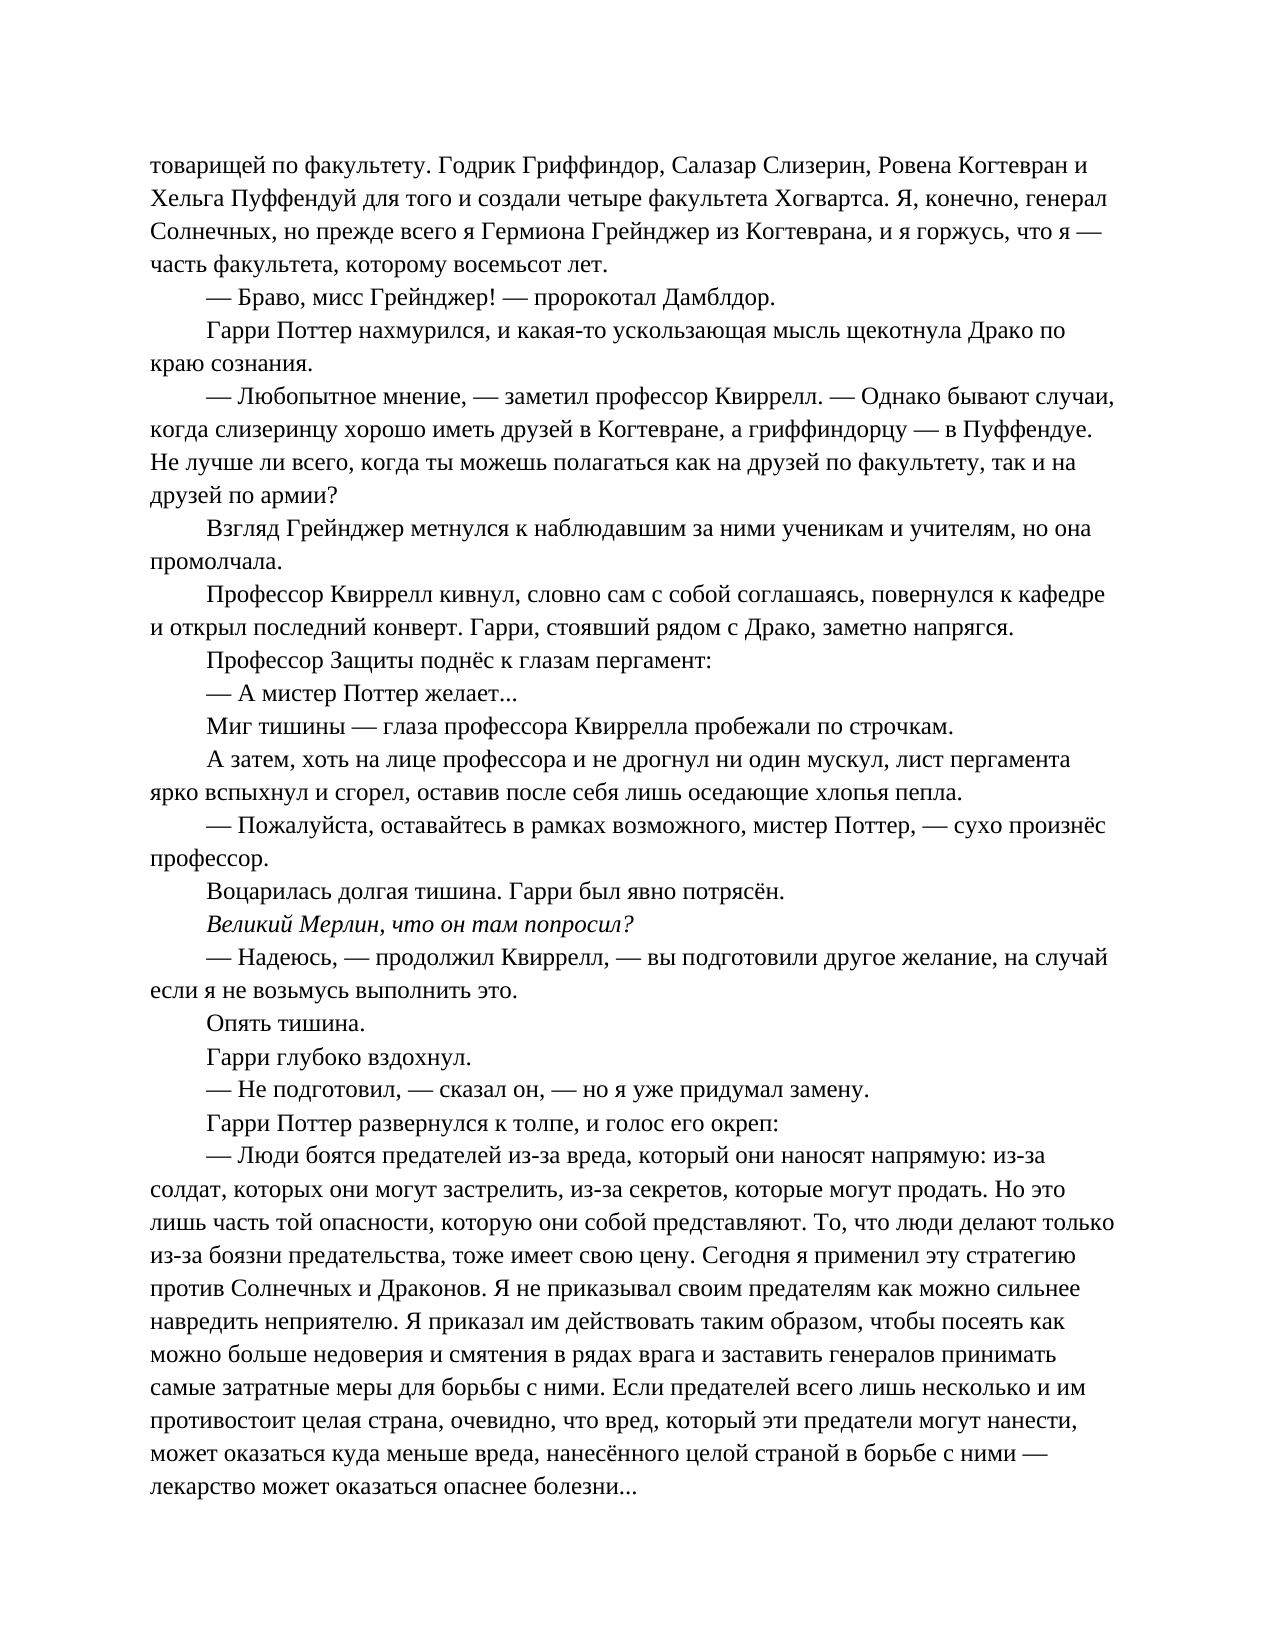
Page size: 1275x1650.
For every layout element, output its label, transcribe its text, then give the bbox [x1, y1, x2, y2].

text — Надеюсь, — продолжил Квиррелл, — вы подготовили другое желание, на случай если я не возьмусь выполнить это. [150, 942, 1125, 1004]
text Воцарилась долгая тишина. Гарри был явно потрясён. [150, 876, 1125, 905]
text Гарри Поттер нахмурился, и какая-то ускользающая мысль щекотнула Драко по краю сознания. [150, 315, 1125, 377]
text А затем, хоть на лице профессора и не дрогнул ни один мускул, лист пергамента ярко вспыхнул и сгорел, оставив после себя лишь оседающие хлопья пепла. [150, 744, 1125, 806]
text — Любопытное мнение, — заметил профессор Квиррелл. — Однако бывают случаи, когда слизеринцу хорошо иметь друзей в Когтевране, а гриффиндорцу — в Пуффендуе. Не лучше ли всего, когда ты можешь полагаться как на друзей по факультету, так и на друзей по армии? [150, 381, 1125, 509]
text Взгляд Грейнджер метнулся к наблюдавшим за ними ученикам и учителям, но она промолчала. [150, 513, 1125, 575]
text — А мистер Поттер желает... [150, 678, 1125, 707]
text Гарри Поттер развернулся к толпе, и голос его окреп: [150, 1108, 1125, 1136]
text — Браво, мисс Грейнджер! — пророкотал Дамблдор. [150, 282, 1125, 311]
text — Не подготовил, — сказал он, — но я уже придумал замену. [150, 1074, 1125, 1103]
text Миг тишины — глаза профессора Квиррелла пробежали по строчкам. [150, 711, 1125, 740]
text — Пожалуйста, оставайтесь в рамках возможного, мистер Поттер, — сухо произнёс профессор. [150, 810, 1125, 872]
text Опять тишина. [150, 1008, 1125, 1037]
text Великий Мерлин, что он там попросил? [150, 909, 1125, 938]
text — Люди боятся предателей из-за вреда, который они наносят напрямую: из-за солдат, которых они могут застрелить, из-за секретов, которые могут продать. Но это лишь часть той опасности, которую они собой представляют. То, что люди делают только из-за боязни предательства, тоже имеет свою цену. Сегодня я применил эту стратегию против Солнечных и Драконов. Я не приказывал своим предателям как можно сильнее навредить неприятелю. Я приказал им действовать таким образом, чтобы посеять как можно больше недоверия и смятения в рядах врага и заставить генералов принимать самые затратные меры для борьбы с ними. Если предателей всего лишь несколько и им противостоит целая страна, очевидно, что вред, который эти предатели могут нанести, может оказаться куда меньше вреда, нанесённого целой страной в борьбе с ними — лекарство может оказаться опаснее болезни... [150, 1141, 1125, 1499]
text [150, 150, 1125, 278]
text Гарри глубоко вздохнул. [150, 1042, 1125, 1070]
text Профессор Квиррелл кивнул, словно сам с собой соглашаясь, повернулся к кафедре и открыл последний конверт. Гарри, стоявший рядом с Драко, заметно напрягся. [150, 579, 1125, 641]
text Профессор Защиты поднёс к глазам пергамент: [150, 645, 1125, 674]
